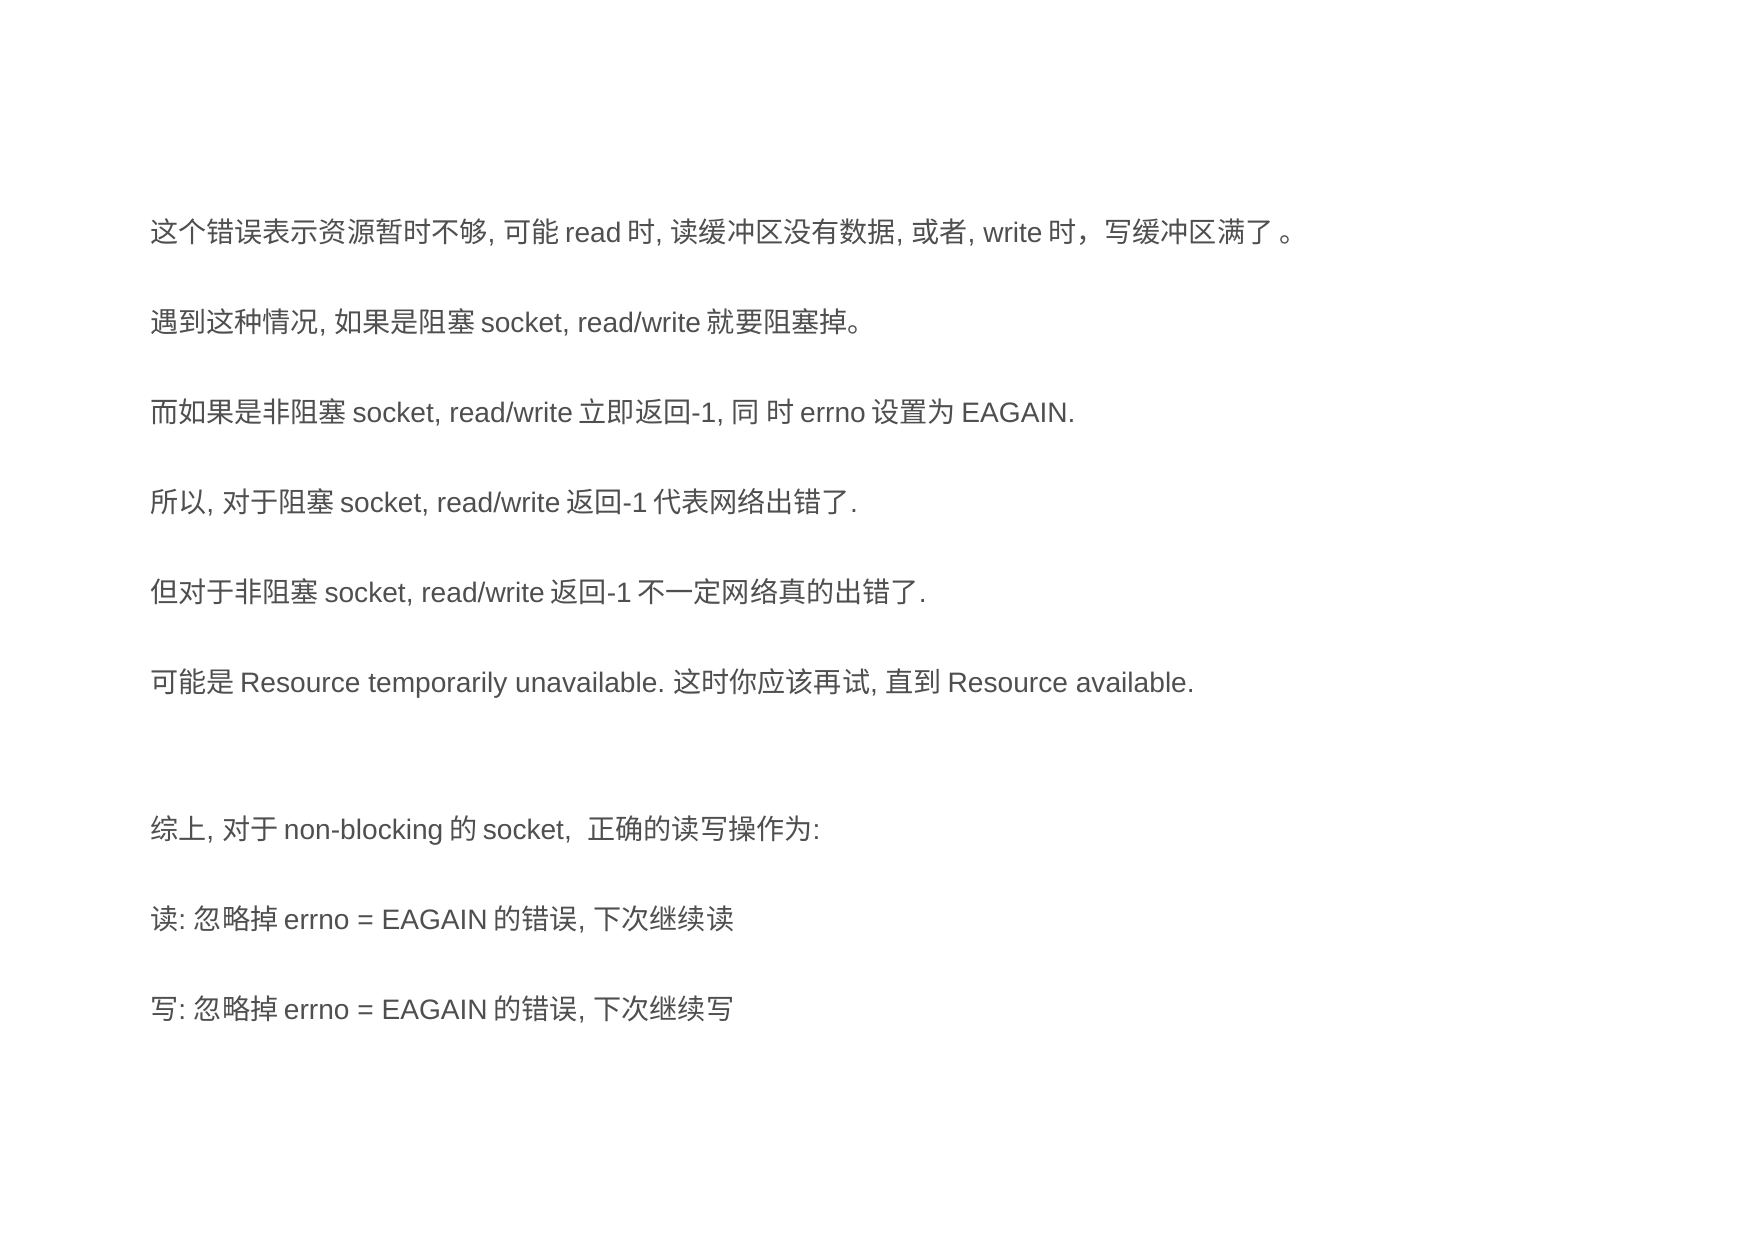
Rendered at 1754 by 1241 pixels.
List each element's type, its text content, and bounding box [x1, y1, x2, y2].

text 遇到这种情况, 如果是阻塞socket, read/write就要阻塞掉。 [150, 288, 1604, 353]
text 写: 忽略掉errno = EAGAIN的错误, 下次继续写 [150, 975, 1604, 1040]
text 综上, 对于non-blocking的socket, 正确的读写操作为: [150, 795, 1604, 860]
text 可能是Resource temporarily unavailable. 这时你应该再试, 直到Resource available. [150, 648, 1604, 713]
text 所以, 对于阻塞socket, read/write返回-1代表网络出错了. [150, 468, 1604, 533]
text 读: 忽略掉errno = EAGAIN的错误, 下次继续读 [150, 885, 1604, 950]
text 但对于非阻塞socket, read/write返回-1不一定网络真的出错了. [150, 558, 1604, 623]
text 而如果是非阻塞socket, read/write立即返回-1, 同 时errno设置为EAGAIN. [150, 378, 1604, 443]
text 这个错误表示资源暂时不够, 可能read时, 读缓冲区没有数据, 或者, write时，写缓冲区满了 。 [150, 198, 1604, 263]
